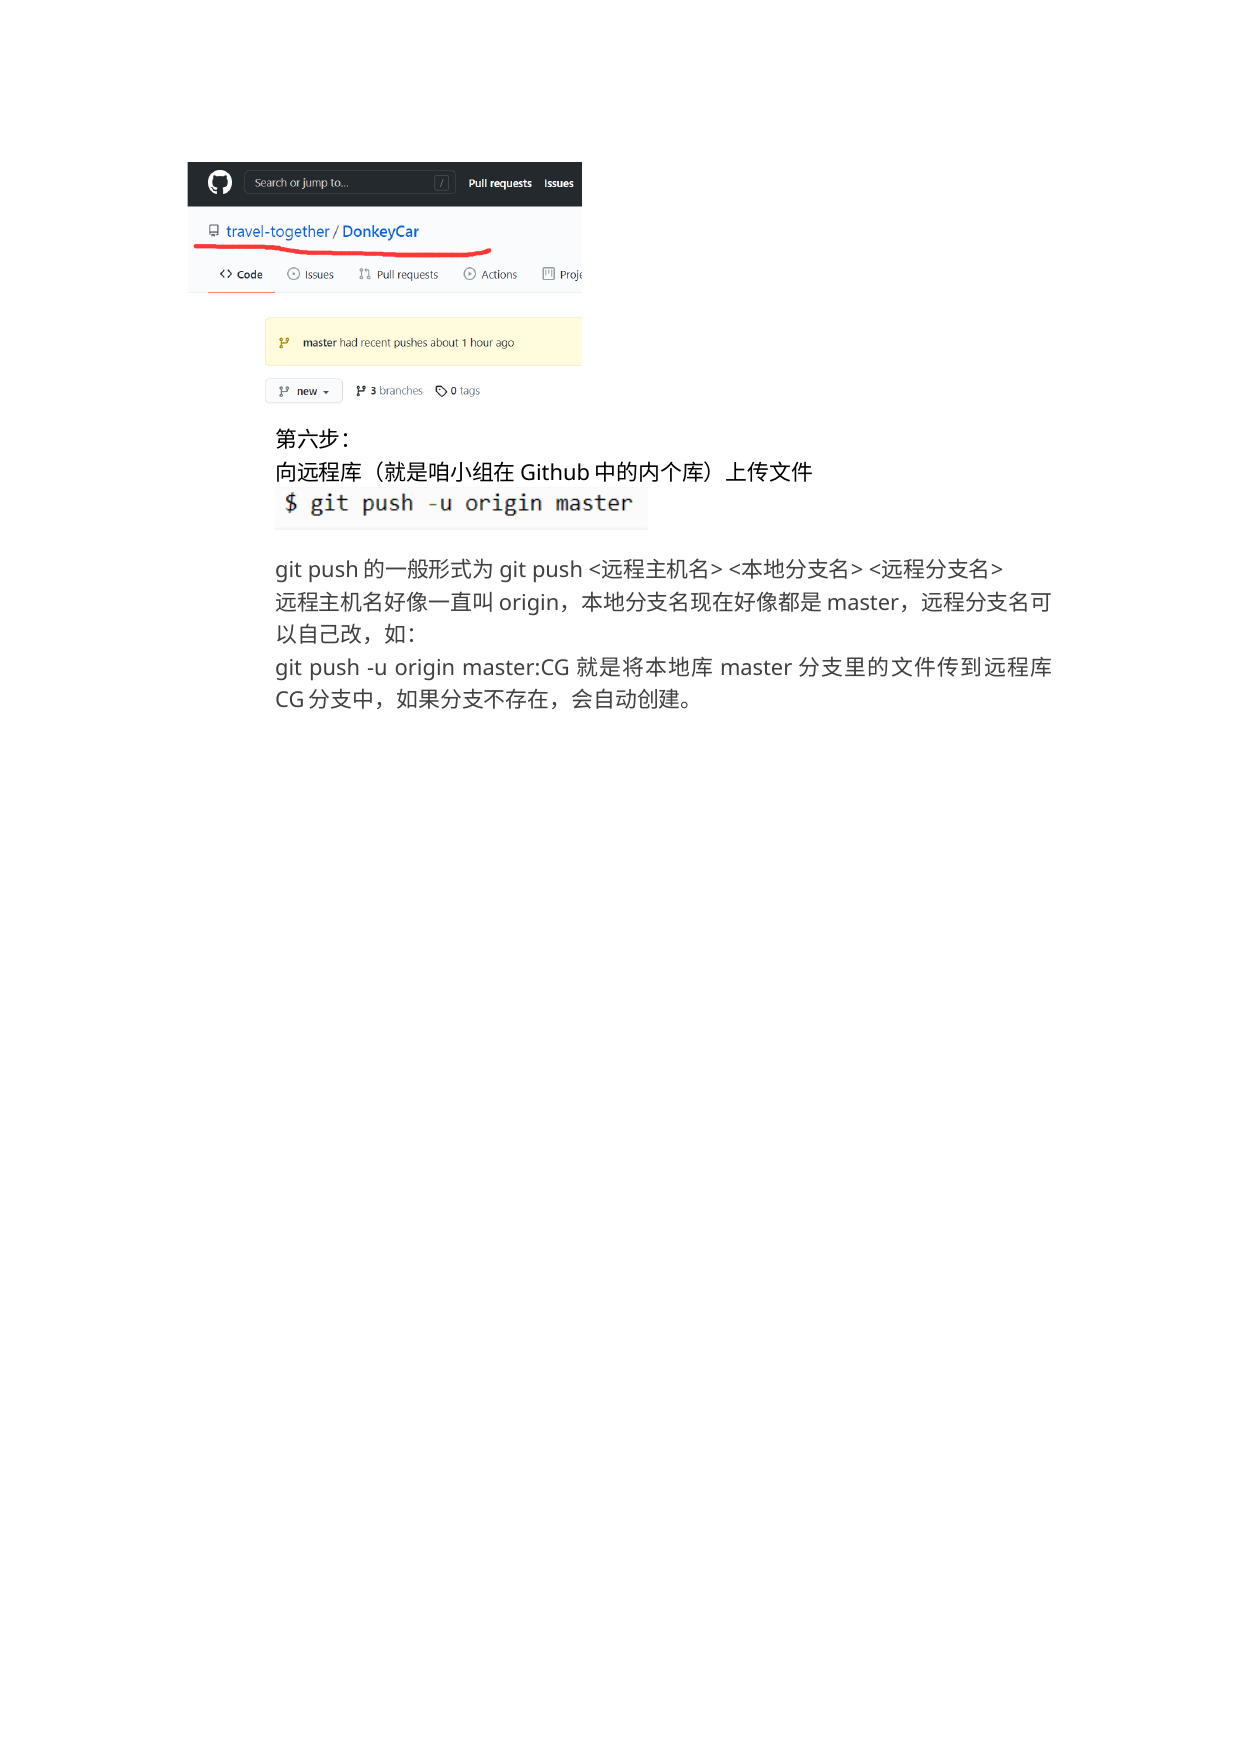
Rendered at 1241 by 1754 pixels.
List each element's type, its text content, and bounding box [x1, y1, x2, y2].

picture [275, 487, 648, 530]
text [187, 162, 1053, 422]
text 远程主机名好像一直叫origin，本地分支名现在好像都是master，远程分支名可以自己改，如： [275, 616, 1053, 649]
picture [187, 162, 582, 404]
text 第六步： [187, 422, 1053, 454]
text git push -u origin master:CG就是将本地库master分支里的文件传到远程库CG分支中，如果分支不存在，会自动创建。 [576, 681, 1053, 714]
text 向远程库（就是咱小组在Github中的内个库）上传文件 [187, 454, 1053, 487]
text git push的一般形式为 git push <远程主机名> <本地分支名> <远程分支名> [187, 552, 363, 584]
